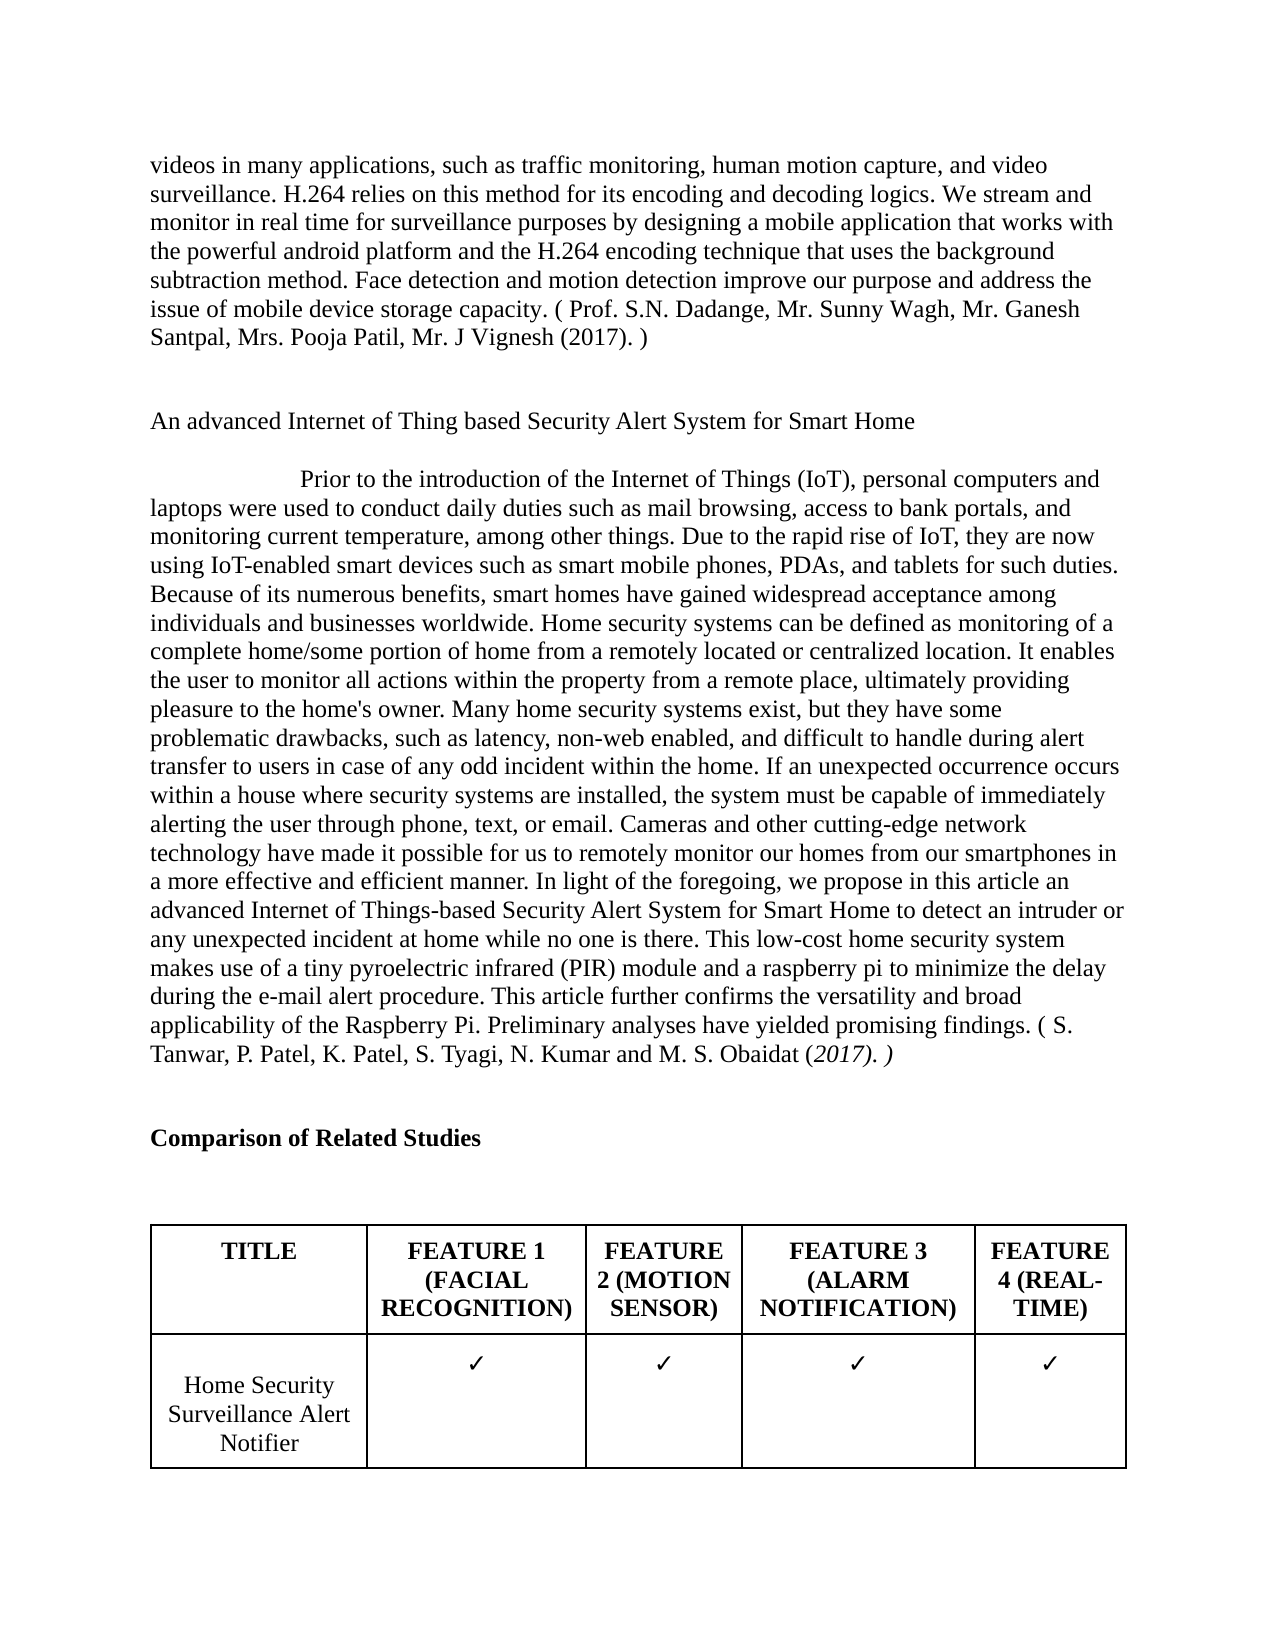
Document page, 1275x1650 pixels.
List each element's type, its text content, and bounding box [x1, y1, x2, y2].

subtitle An advanced Internet of Thing based Security Alert System for Smart Home [150, 406, 1125, 435]
table_header FEATURE 3 (ALARM NOTIFICATION) [743, 1226, 974, 1333]
table_header FEATURE 2 (MOTION SENSOR) [587, 1226, 741, 1333]
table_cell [152, 1335, 366, 1467]
table_cell ✓ [587, 1335, 741, 1467]
table_header TITLE [152, 1226, 366, 1333]
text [150, 150, 1125, 351]
table_header FEATURE 4 (REAL-TIME) [976, 1226, 1125, 1333]
table_cell ✓ [976, 1335, 1125, 1467]
subtitle Prior to the introduction of the Internet of Things (IoT), personal computers and laptops were used to conduct daily duties such as mail browsing, access to bank portals, and monitoring current temperature, among other things. Due to the rapid rise of IoT, they are now using IoT-enabled smart devices such as smart mobile phones, PDAs, and tablets for such duties. Because of its numerous benefits, smart homes have gained widespread acceptance among individuals and businesses worldwide. Home security systems can be defined as monitoring of a complete home/some portion of home from a remotely located or centralized location. It enables the user to monitor all actions within the property from a remote place, ultimately providing pleasure to the home's owner. Many home security systems exist, but they have some problematic drawbacks, such as latency, non-web enabled, and difficult to handle during alert transfer to users in case of any odd incident within the home. If an unexpected occurrence occurs within a house where security systems are installed, the system must be capable of immediately alerting the user through phone, text, or email. Cameras and other cutting-edge network technology have made it possible for us to remotely monitor our homes from our smartphones in a more effective and efficient manner. In light of the foregoing, we propose in this article an advanced Internet of Things-based Security Alert System for Smart Home to detect an intruder or any unexpected incident at home while no one is there. This low-cost home security system makes use of a tiny pyroelectric infrared (PIR) module and a raspberry pi to minimize the delay during the e-mail alert procedure. This article further confirms the versatility and broad applicability of the Raspberry Pi. Preliminary analyses have yielded promising findings. ( S. Tanwar, P. Patel, K. Patel, S. Tyagi, N. Kumar and M. S. Obaidat (2017). ) [150, 435, 1125, 1068]
table_cell ✓ [368, 1335, 585, 1467]
table_cell ✓ [743, 1335, 974, 1467]
table_header FEATURE 1 (FACIAL RECOGNITION) [368, 1226, 585, 1333]
text Comparison of Related Studies [150, 1123, 1125, 1152]
